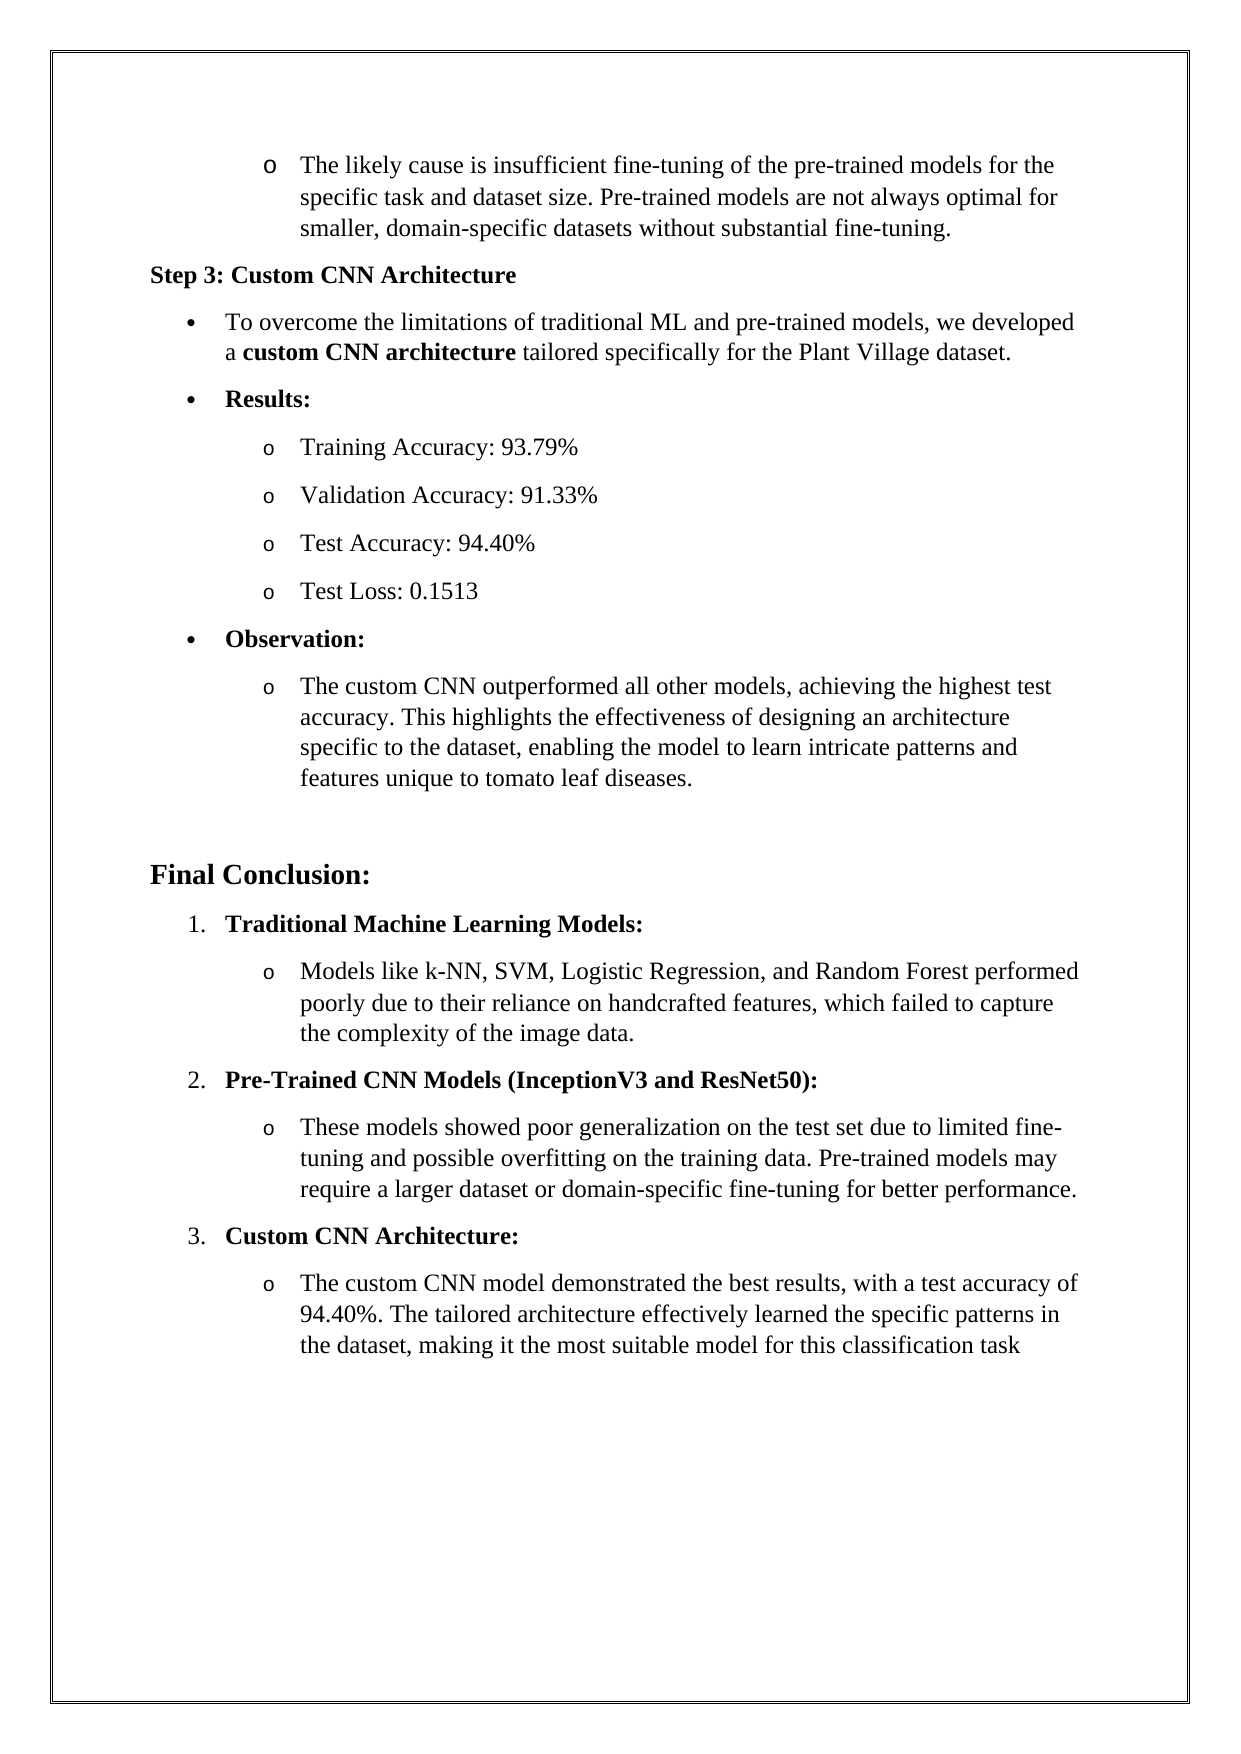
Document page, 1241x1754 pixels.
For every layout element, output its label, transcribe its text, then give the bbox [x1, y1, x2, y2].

list The custom CNN outperformed all other models, achieving the highest test accuracy. This highlights the effectiveness of designing an architecture specific to the dataset, enabling the model to learn intricate patterns and features unique to tomato leaf diseases. [262, 671, 1090, 792]
list To overcome the limitations of traditional ML and pre-trained models, we developed a custom CNN architecture tailored specifically for the Plant Village dataset. [187, 307, 1090, 366]
list Training Accuracy: 93.79% [262, 432, 1090, 461]
text Step 3: Custom CNN Architecture [150, 260, 1090, 289]
text Final Conclusion: [150, 857, 1090, 891]
list Test Loss: 0.1513 [262, 576, 1090, 605]
list Observation: [187, 624, 1090, 652]
list Validation Accuracy: 91.33% [262, 480, 1090, 509]
list Traditional Machine Learning Models: [187, 909, 1090, 938]
list Test Accuracy: 94.40% [262, 528, 1090, 557]
list Custom CNN Architecture: [187, 1221, 1090, 1250]
list These models showed poor generalization on the test set due to limited fine-tuning and possible overfitting on the training data. Pre-trained models may require a larger dataset or domain-specific fine-tuning for better performance. [262, 1112, 1090, 1203]
list Results: [187, 384, 1090, 413]
list The custom CNN model demonstrated the best results, with a test accuracy of 94.40%. The tailored architecture effectively learned the specific patterns in the dataset, making it the most suitable model for this classification task [262, 1268, 1090, 1358]
list The likely cause is insufficient fine-tuning of the pre-trained models for the specific task and dataset size. Pre-trained models are not always optimal for smaller, domain-specific datasets without substantial fine-tuning. [262, 150, 1090, 242]
list Pre-Trained CNN Models (InceptionV3 and ResNet50): [187, 1065, 1090, 1094]
list Models like k-NN, SVM, Logistic Regression, and Random Forest performed poorly due to their reliance on handcrafted features, which failed to capture the complexity of the image data. [262, 956, 1090, 1047]
